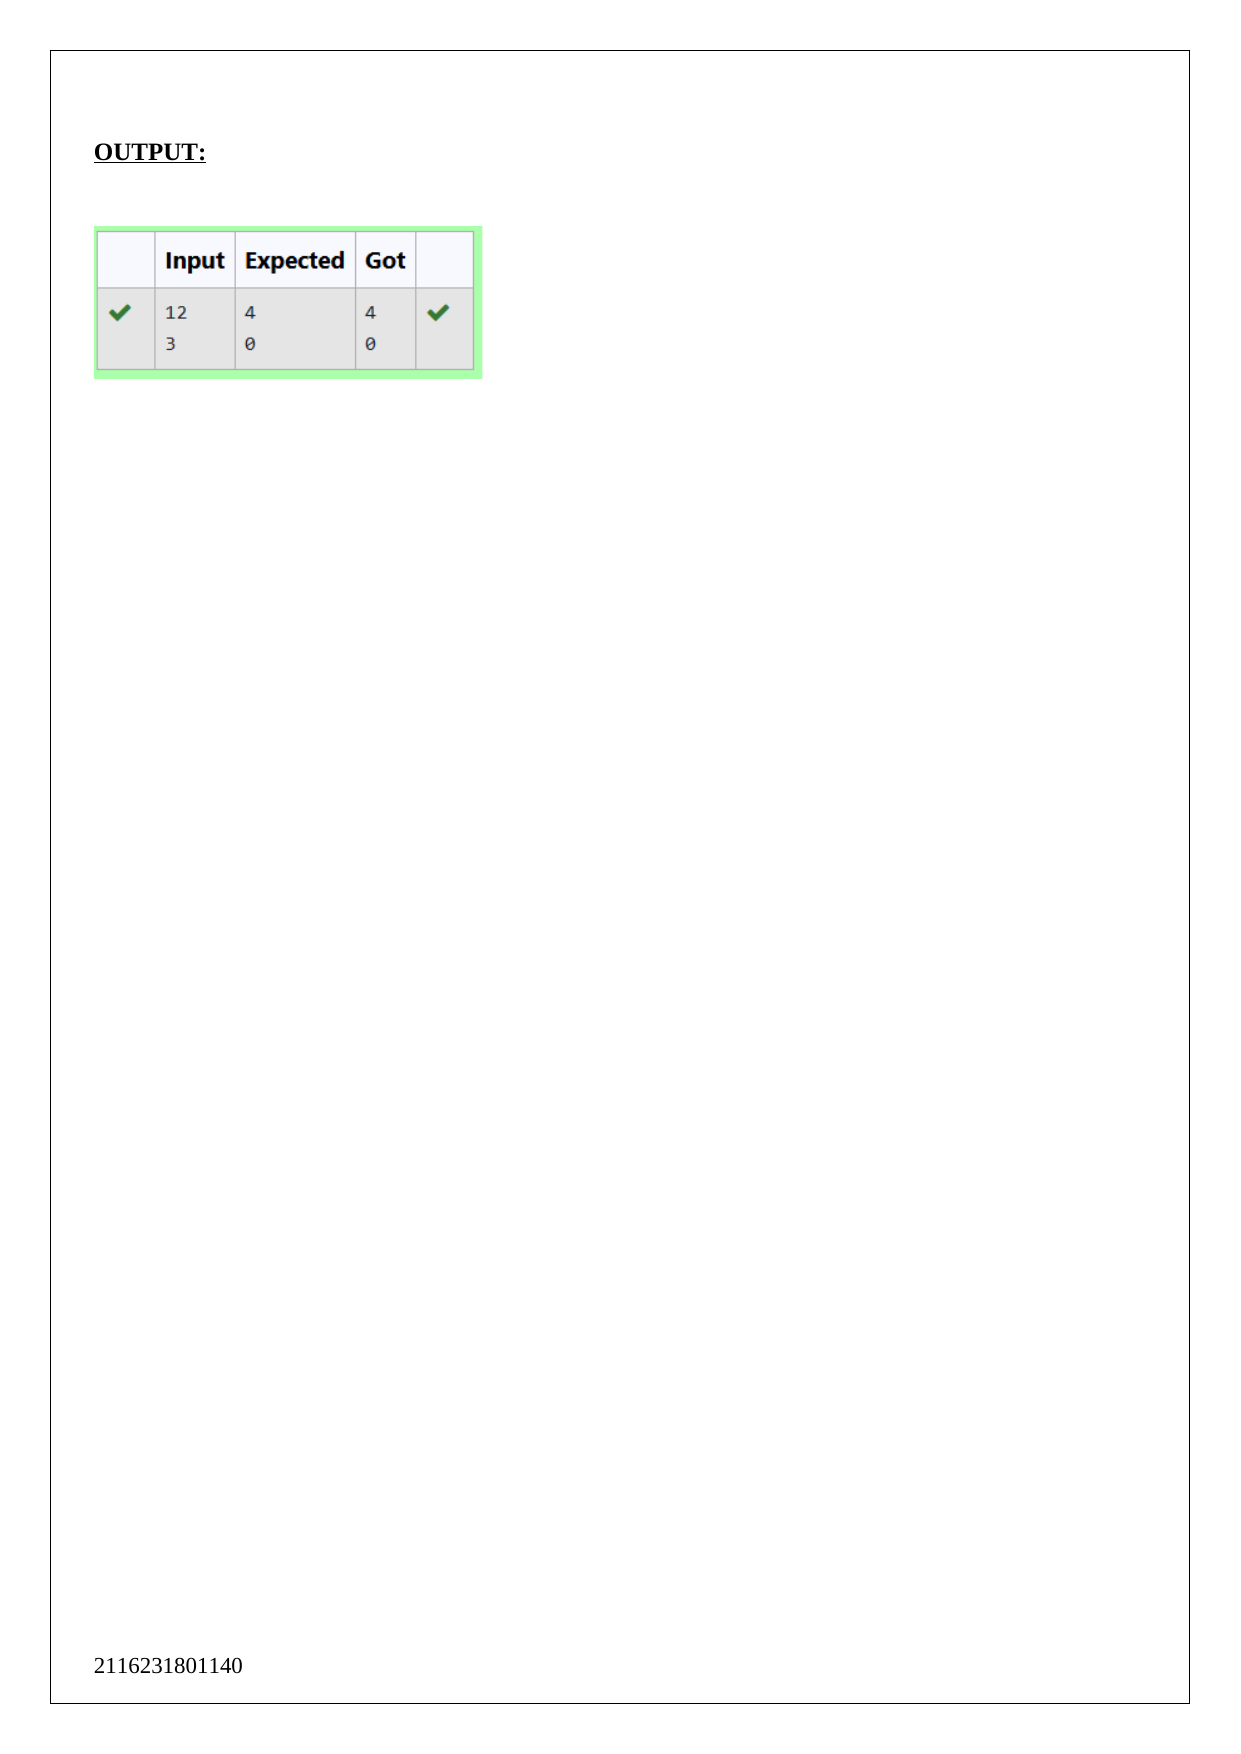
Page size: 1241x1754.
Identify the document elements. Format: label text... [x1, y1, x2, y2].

picture [93, 226, 483, 379]
text OUTPUT: [94, 137, 1155, 166]
